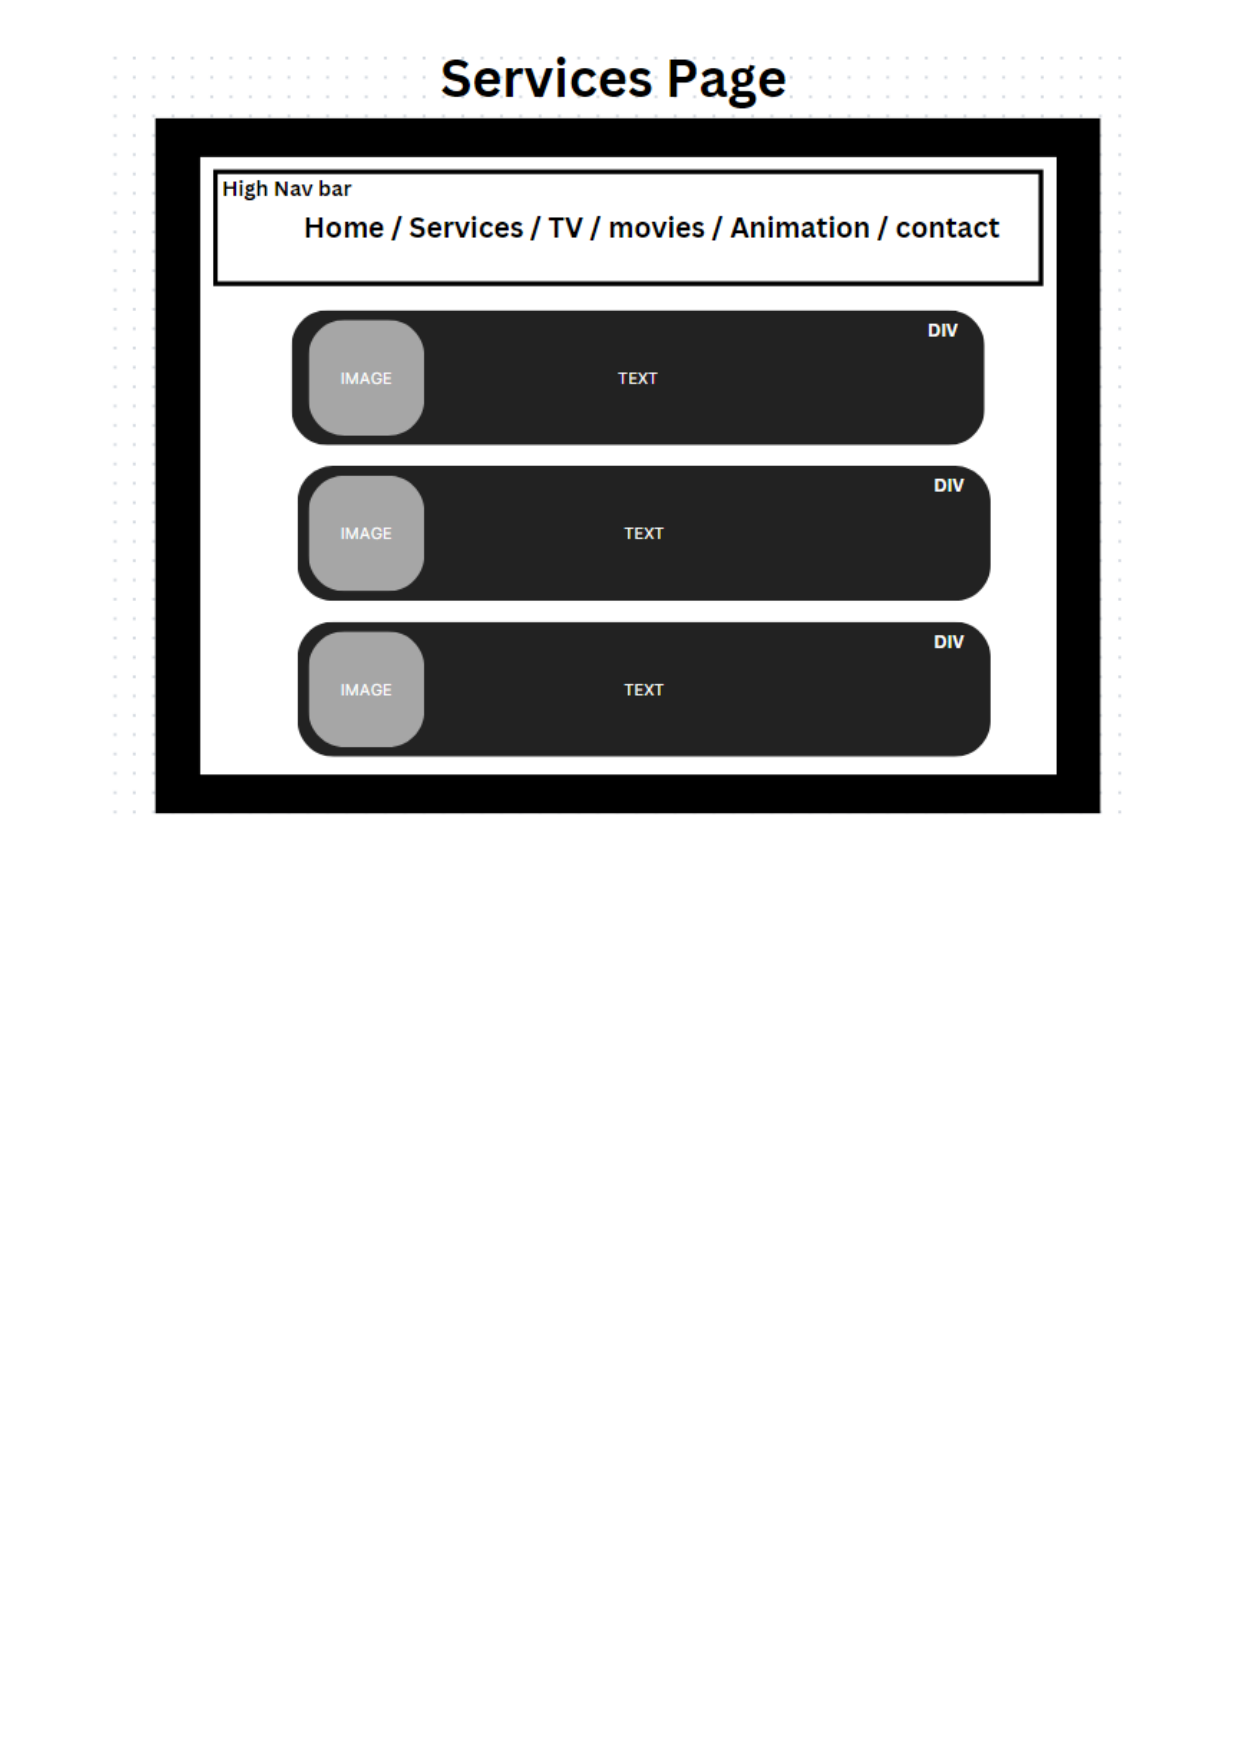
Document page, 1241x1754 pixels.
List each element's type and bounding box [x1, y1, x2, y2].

picture [103, 44, 1130, 822]
